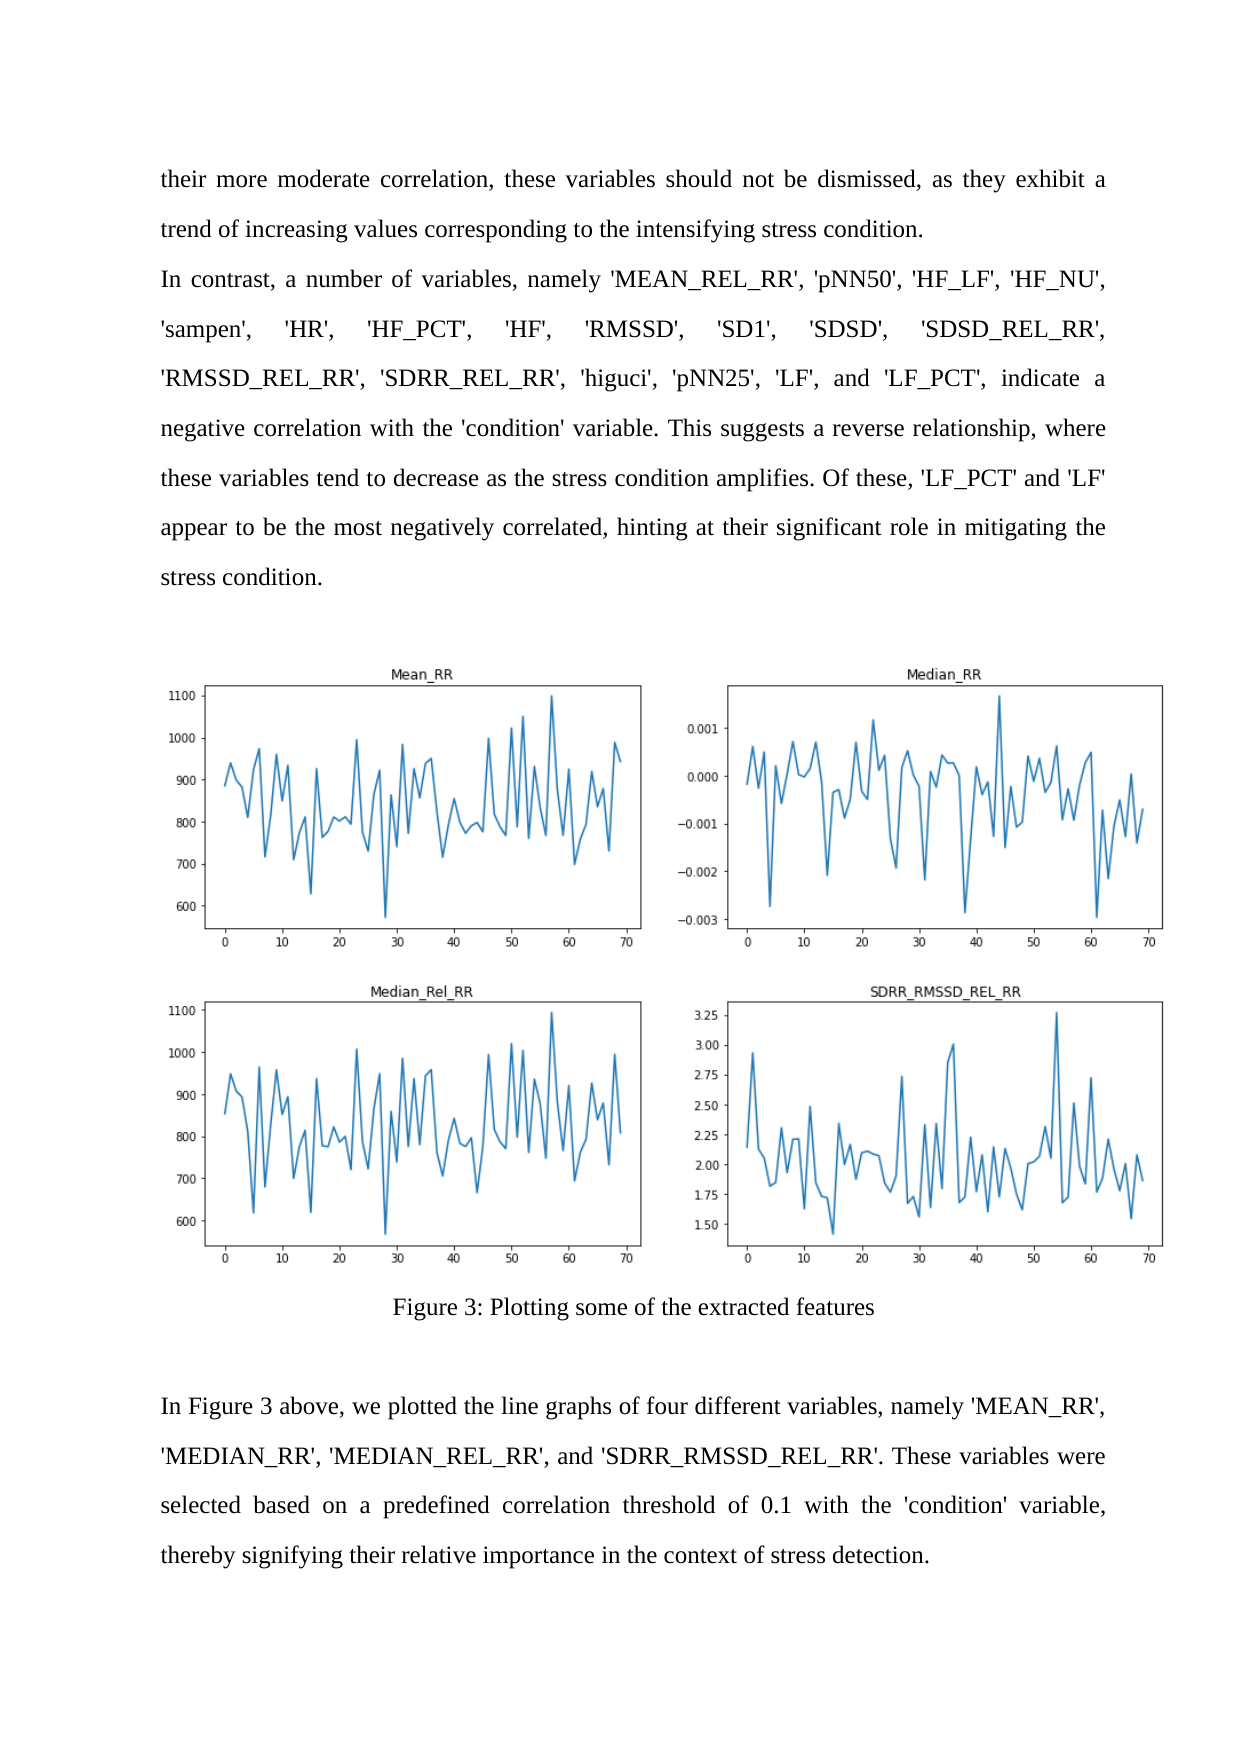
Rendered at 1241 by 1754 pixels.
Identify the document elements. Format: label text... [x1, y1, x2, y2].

text Figure 3: Plotting some of the extracted features [160, 1292, 1107, 1320]
text In Figure 3 above, we plotted the line graphs of four different variables, namely 'MEAN_RR', 'MEDIAN_RR', 'MEDIAN_REL_RR', and 'SDRR_RMSSD_REL_RR'. These variables were selected based on a predefined correlation threshold of 0.1 with the 'condition' variable, thereby signifying their relative importance in the context of stress detection. [160, 1391, 1107, 1569]
text In contrast, a number of variables, namely 'MEAN_REL_RR', 'pNN50', 'HF_LF', 'HF_NU', 'sampen', 'HR', 'HF_PCT', 'HF', 'RMSSD', 'SD1', 'SDSD', 'SDSD_REL_RR', 'RMSSD_REL_RR', 'SDRR_REL_RR', 'higuci', 'pNN25', 'LF', and 'LF_PCT', indicate a negative correlation with the 'condition' variable. This suggests a reverse relationship, where these variables tend to decrease as the stress condition amplifies. Of these, 'LF_PCT' and 'LF' appear to be the most negatively correlated, hinting at their significant role in mitigating the stress condition. [160, 264, 1107, 591]
picture [160, 660, 1170, 1273]
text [160, 164, 1107, 243]
